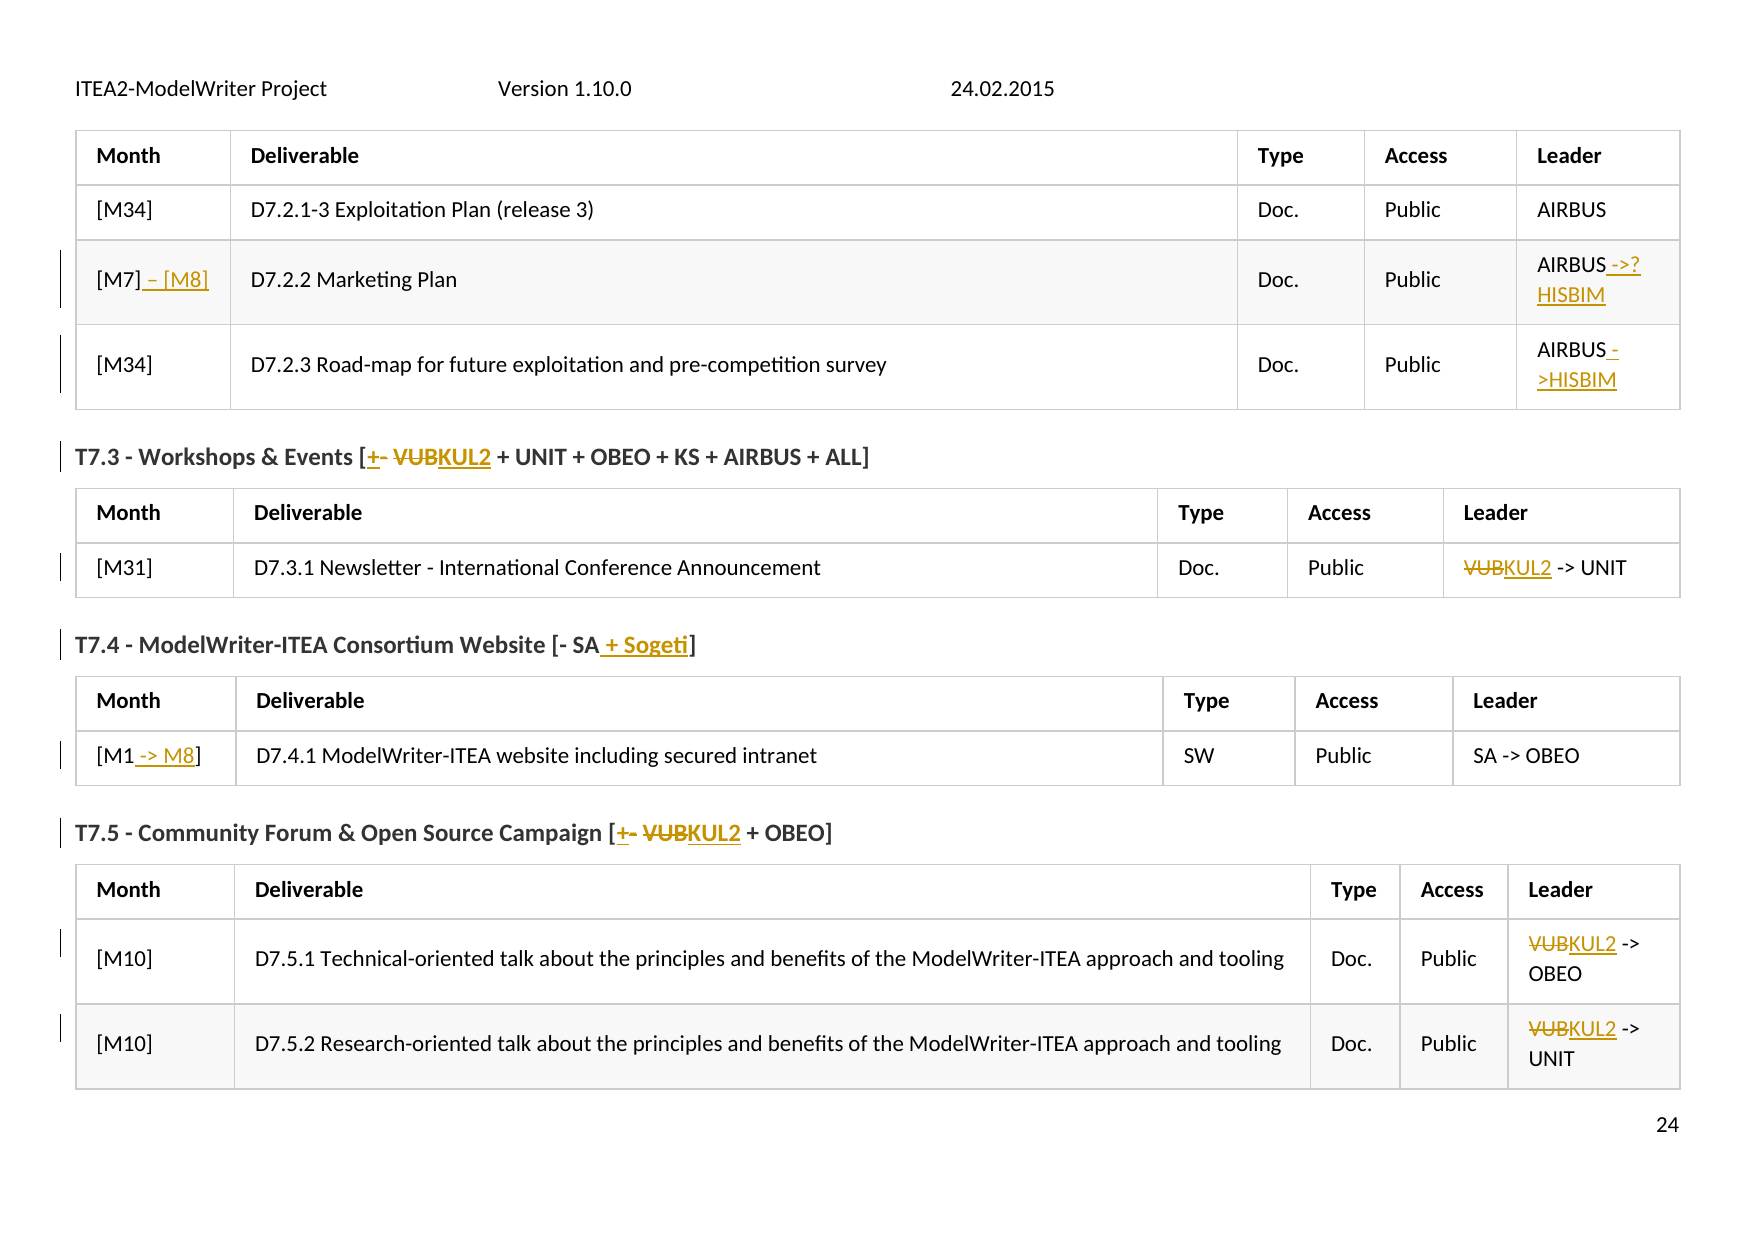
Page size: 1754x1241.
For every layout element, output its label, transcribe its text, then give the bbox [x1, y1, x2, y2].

table_header Type [1311, 865, 1399, 918]
table_cell Doc. [1311, 920, 1399, 1003]
table_cell D7.5.2 Research-oriented talk about the principles and benefits of the ModelWriter-ITEA approach and tooling [235, 1005, 1310, 1088]
table_cell -> UNIT [1509, 1005, 1679, 1088]
table_cell Public [1296, 732, 1452, 785]
table_cell AIRBUS [1517, 241, 1679, 324]
table_header Leader [1517, 131, 1679, 184]
table_cell Doc. [1238, 241, 1364, 324]
table_cell AIRBUS [1517, 186, 1679, 239]
table_cell D7.3.1 Newsletter - International Conference Announcement [234, 544, 1157, 597]
table_cell [M7] [77, 241, 230, 324]
table_header Type [1164, 677, 1294, 730]
table_cell Public [1401, 920, 1507, 1003]
table_header Access [1288, 489, 1443, 542]
table_cell -> OBEO [1509, 920, 1679, 1003]
table_header Type [1238, 131, 1364, 184]
table_cell [M10] [77, 1005, 234, 1088]
table_header Leader [1454, 677, 1679, 730]
table_cell SW [1164, 732, 1294, 785]
table_cell [M31] [77, 544, 233, 597]
table_cell Public [1401, 1005, 1507, 1088]
table_cell Public [1288, 544, 1443, 597]
table_cell SA -> OBEO [1454, 732, 1679, 785]
table_header Leader [1509, 865, 1679, 918]
table_cell Public [1365, 186, 1516, 239]
table_cell D7.2.2 Marketing Plan [231, 241, 1237, 324]
subtitle T7.5 - Community Forum & Open Source Campaign [ + OBEO] [75, 818, 1679, 848]
table_header Leader [1444, 489, 1679, 542]
table_cell Public [1365, 241, 1516, 324]
table_cell D7.2.1-3 Exploitation Plan (release 3) [231, 186, 1237, 239]
table_cell [M1] [77, 732, 235, 785]
table_header Access [1401, 865, 1507, 918]
table_cell [M10] [77, 920, 234, 1003]
table_cell D7.2.3 Road-map for future exploitation and pre-competition survey [231, 325, 1237, 408]
table_cell Doc. [1158, 544, 1287, 597]
table_header Deliverable [235, 865, 1310, 918]
table_header Deliverable [231, 131, 1237, 184]
subtitle T7.4 - ModelWriter-ITEA Consortium Website [- SA] [75, 629, 1679, 660]
table_cell -> UNIT [1444, 544, 1679, 597]
table_header Access [1365, 131, 1516, 184]
table_header Month [77, 131, 230, 184]
table_cell Doc. [1311, 1005, 1399, 1088]
table_cell Doc. [1238, 325, 1364, 408]
table_cell D7.5.1 Technical-oriented talk about the principles and benefits of the ModelWriter-ITEA approach and tooling [235, 920, 1310, 1003]
table_cell [M34] [77, 325, 230, 408]
table_header Month [77, 677, 235, 730]
table_header Type [1158, 489, 1287, 542]
table_header Access [1296, 677, 1452, 730]
table_cell D7.4.1 ModelWriter-ITEA website including secured intranet [237, 732, 1162, 785]
table_header Month [77, 489, 233, 542]
subtitle T7.3 - Workshops & Events [ + UNIT + OBEO + KS + AIRBUS + ALL] [75, 441, 1679, 472]
table_cell AIRBUS [1517, 325, 1679, 408]
table_header Month [77, 865, 234, 918]
table_header Deliverable [234, 489, 1157, 542]
table_cell Public [1365, 325, 1516, 408]
table_cell [M34] [77, 186, 230, 239]
table_header Deliverable [237, 677, 1162, 730]
table_cell Doc. [1238, 186, 1364, 239]
